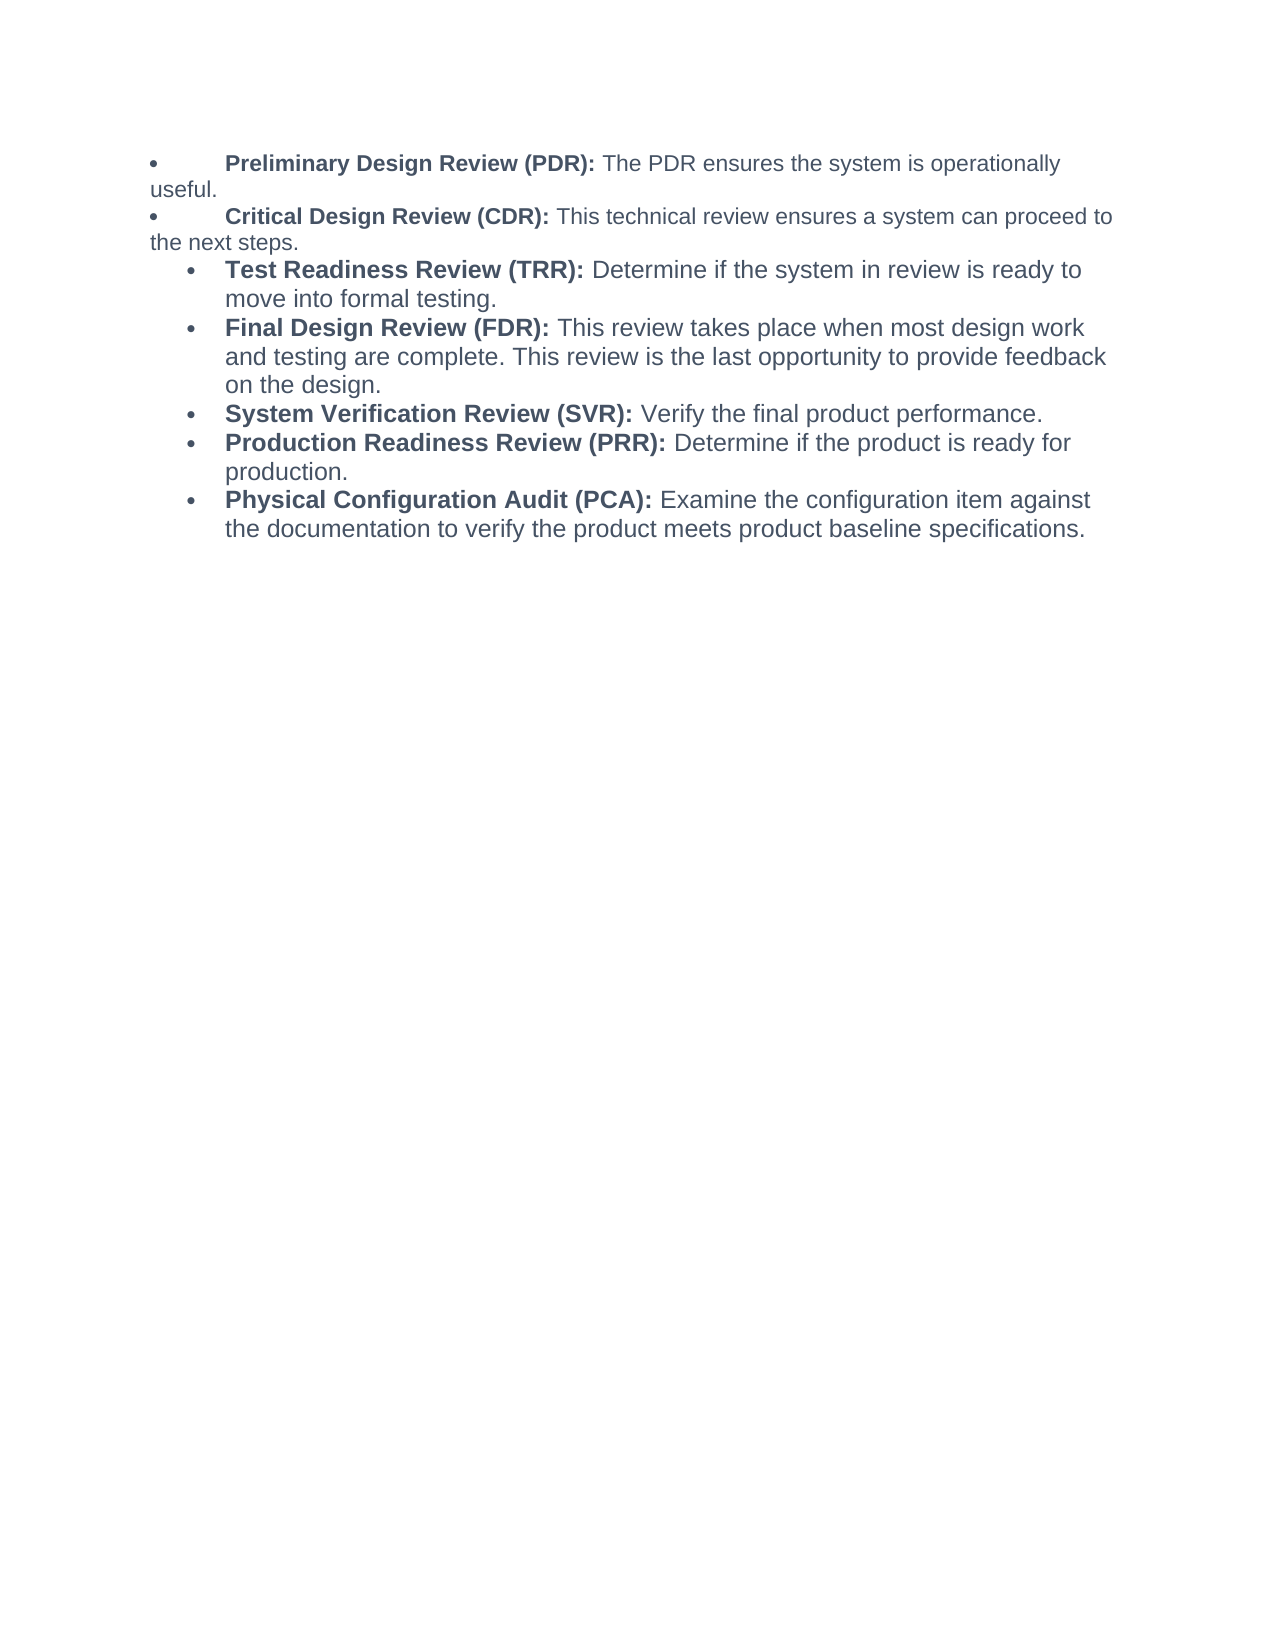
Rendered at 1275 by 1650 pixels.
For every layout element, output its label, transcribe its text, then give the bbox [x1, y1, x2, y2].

list Physical Configuration Audit (PCA): Examine the configuration item against the documentation to verify the product meets product baseline specifications. [187, 485, 1125, 543]
list System Verification Review (SVR): Verify the final product performance. [187, 399, 1125, 428]
list Final Design Review (FDR): This review takes place when most design work and testing are complete. This review is the last opportunity to provide feedback on the design. [187, 313, 1125, 399]
list Test Readiness Review (TRR): Determine if the system in review is ready to move into formal testing. [187, 255, 1125, 313]
list Preliminary Design Review (PDR): The PDR ensures the system is operationally useful. [150, 150, 1125, 203]
list Production Readiness Review (PRR): Determine if the product is ready for production. [187, 428, 1125, 485]
list Critical Design Review (CDR): This technical review ensures a system can proceed to the next steps. [150, 203, 1125, 255]
